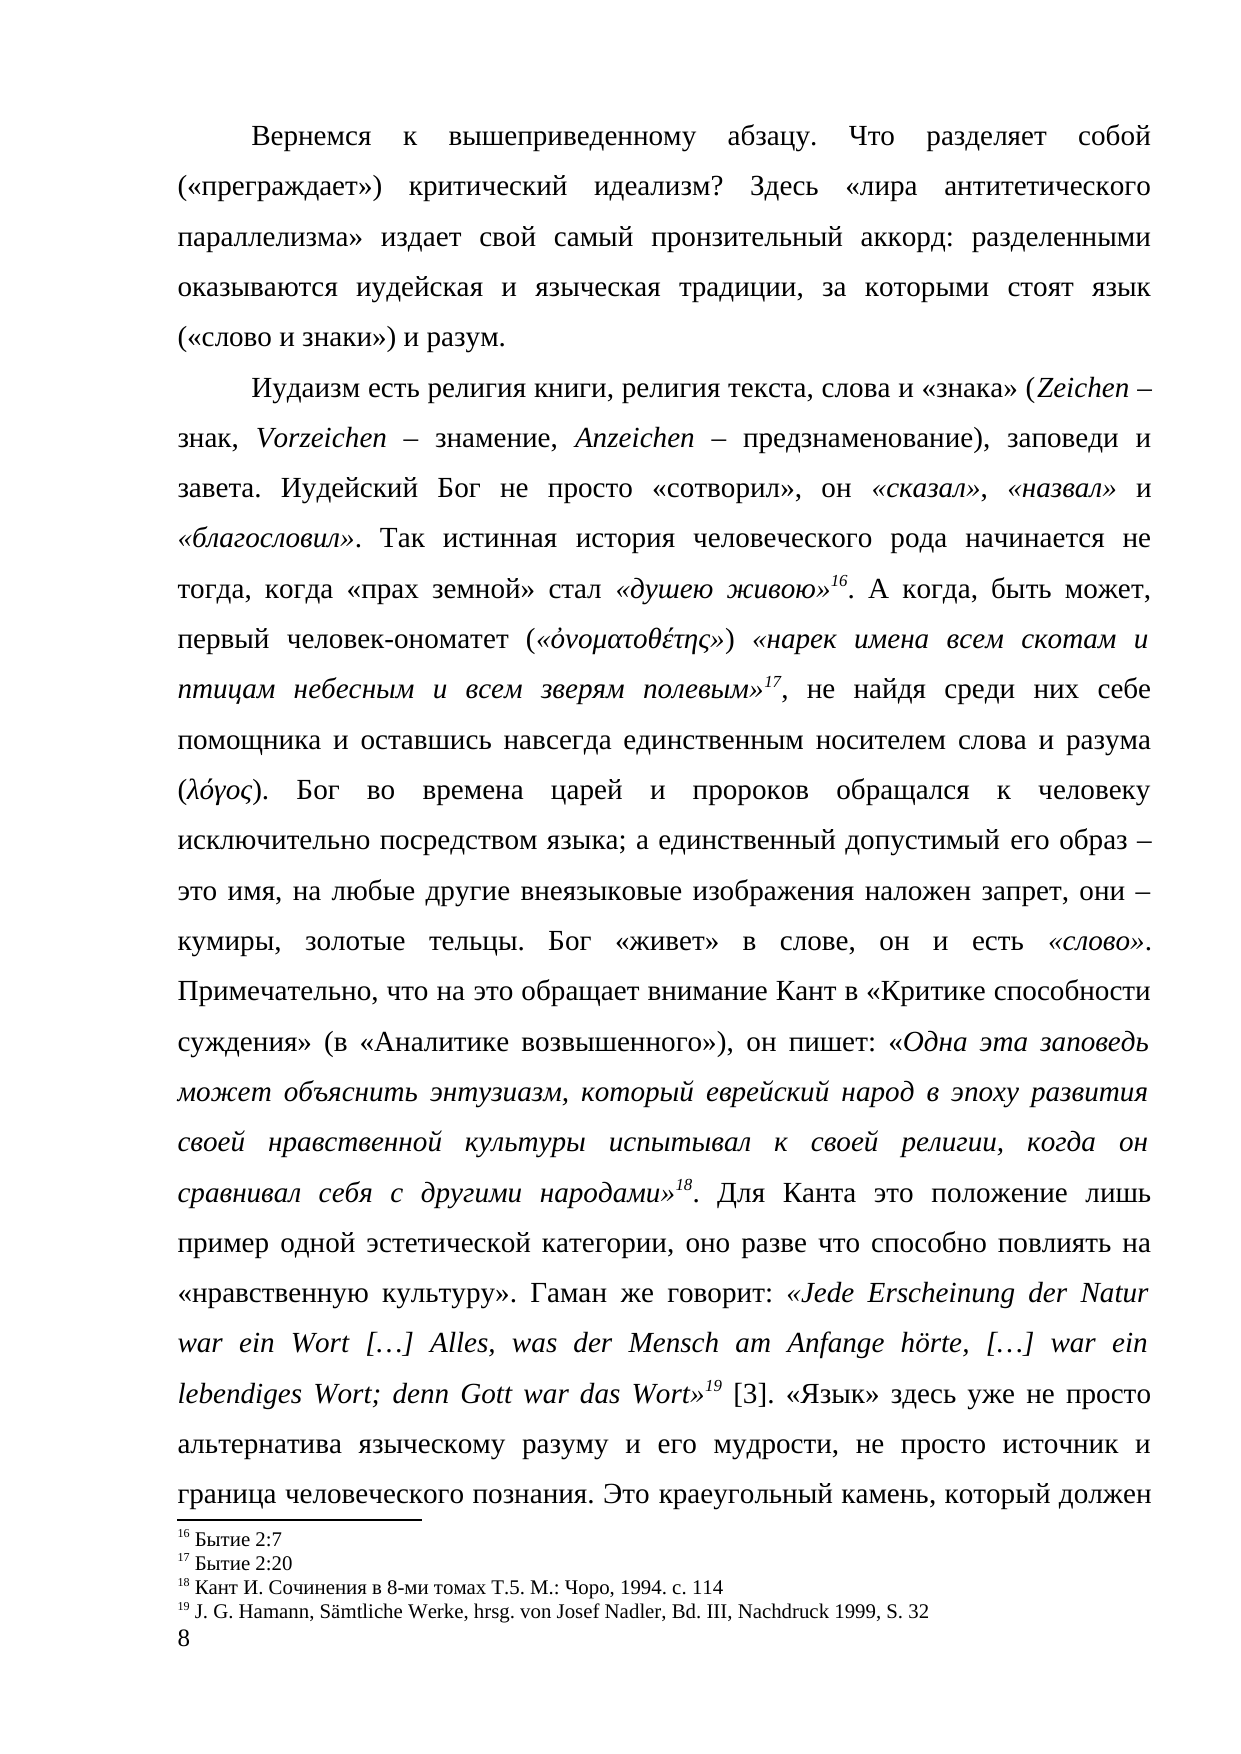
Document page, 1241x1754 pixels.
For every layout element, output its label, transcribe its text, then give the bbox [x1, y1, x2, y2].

text Вернемся к вышеприведенному абзацу. Что разделяет собой («преграждает») критический идеализм? Здесь «лира антитетического параллелизма» издает свой самый пронзительный аккорд: разделенными оказываются иудейская и языческая традиции, за которыми стоят язык («слово и знаки») и разум. [177, 118, 1152, 353]
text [177, 370, 1152, 1510]
